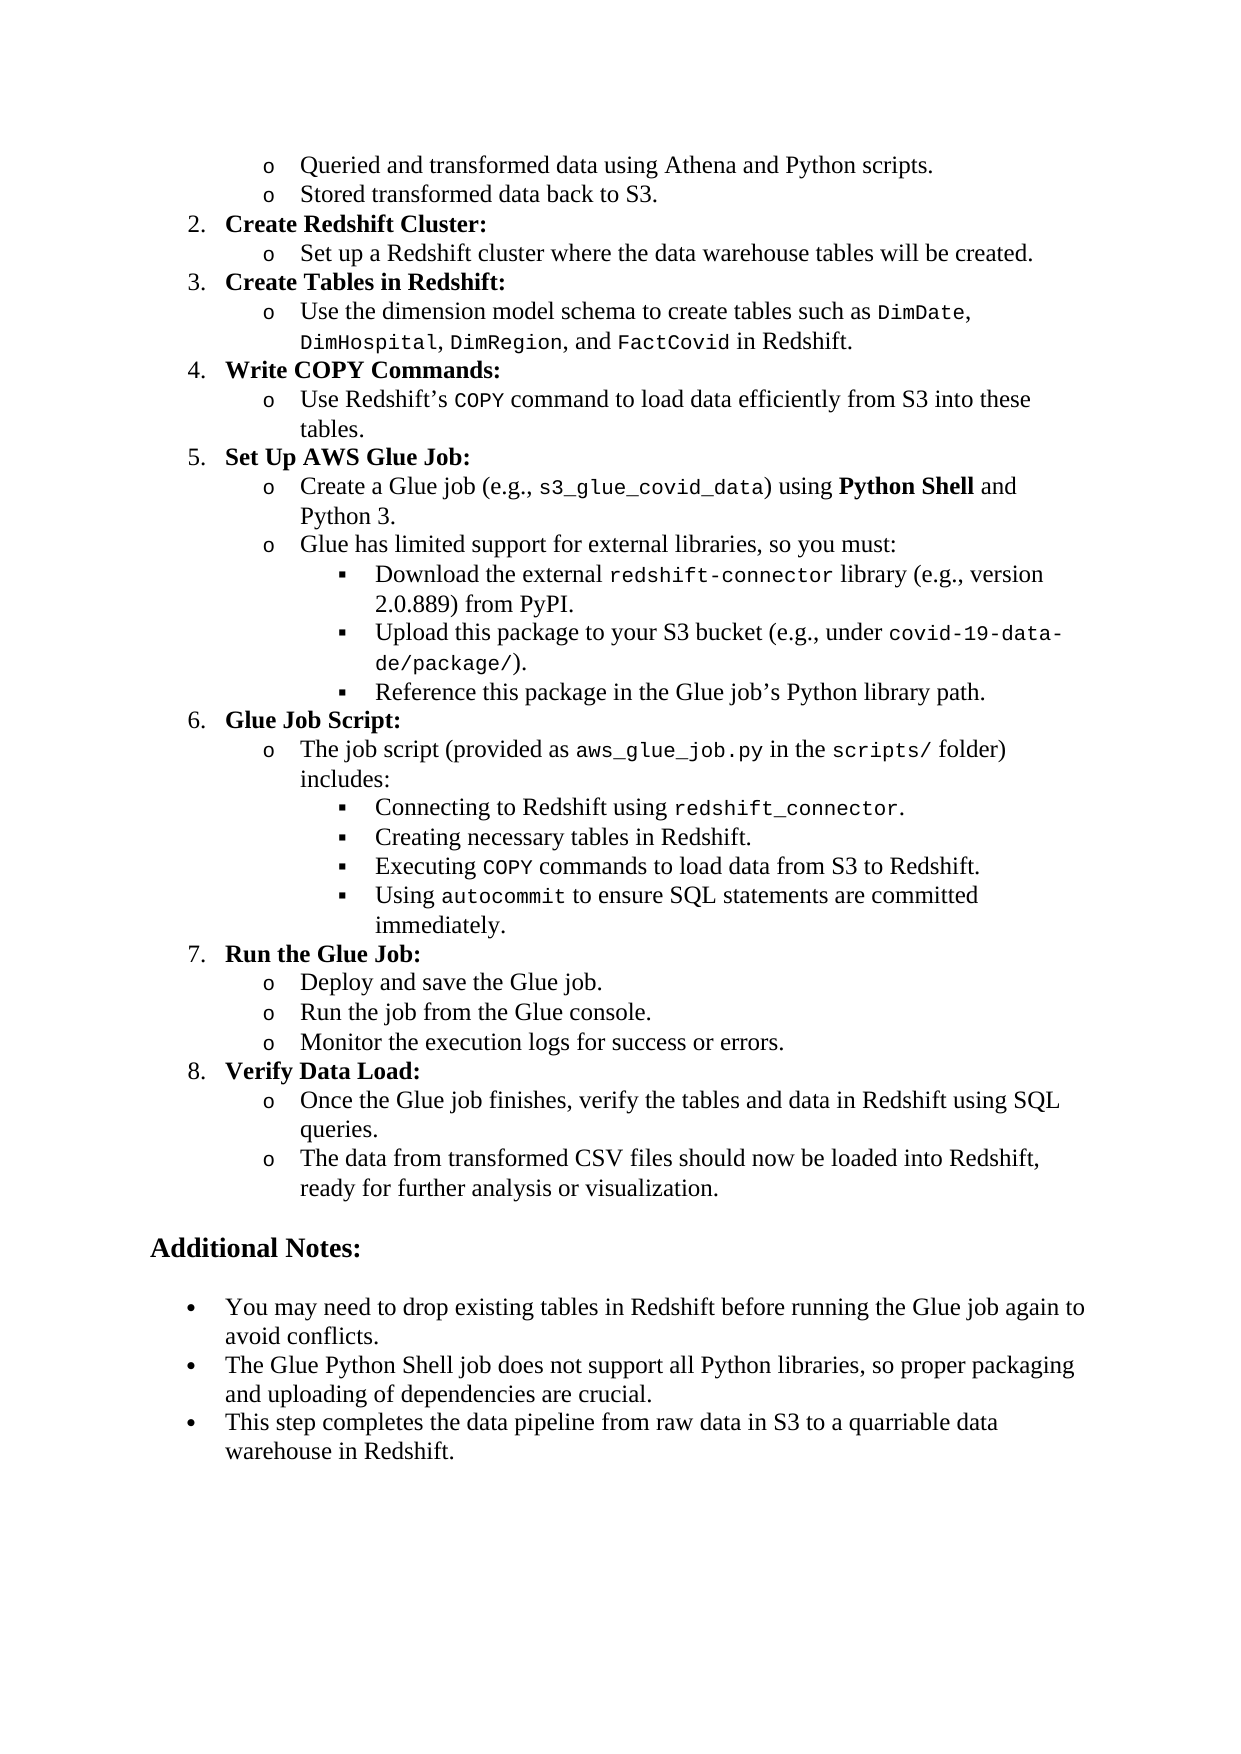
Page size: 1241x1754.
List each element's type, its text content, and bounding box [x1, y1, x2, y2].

list Using autocommit to ensure SQL statements are committed immediately. [337, 880, 1090, 939]
list Write COPY Commands: [187, 355, 1090, 384]
list Queried and transformed data using Athena and Python scripts. [262, 150, 1090, 179]
list Use the dimension model schema to create tables such as DimDate, DimHospital, DimRegion, and FactCovid in Redshift. [262, 296, 1090, 355]
list Verify Data Load: [187, 1056, 1090, 1085]
list Reference this package in the Glue job’s Python library path. [337, 677, 1090, 705]
list You may need to drop existing tables in Redshift before running the Glue job again to avoid conflicts. [187, 1292, 1090, 1350]
list Run the job from the Glue console. [262, 997, 1090, 1027]
list The Glue Python Shell job does not support all Python libraries, so proper packaging and uploading of dependencies are crucial. [187, 1350, 1090, 1407]
list Executing COPY commands to load data from S3 to Redshift. [337, 851, 1090, 880]
list Create a Glue job (e.g., s3_glue_covid_data) using Python Shell and Python 3. [262, 471, 1090, 529]
list Create Redshift Cluster: [187, 209, 1090, 238]
list Set Up AWS Glue Job: [187, 442, 1090, 471]
list Upload this package to your S3 bucket (e.g., under covid-19-data-de/package/). [337, 617, 1090, 677]
list Stored transformed data back to S3. [262, 179, 1090, 209]
list Use Redshift’s COPY command to load data efficiently from S3 into these tables. [262, 384, 1090, 442]
list Set up a Redshift cluster where the data warehouse tables will be created. [262, 238, 1090, 267]
list Once the Glue job finishes, verify the tables and data in Redshift using SQL queries. [262, 1085, 1090, 1143]
list Download the external redshift-connector library (e.g., version 2.0.889) from PyPI. [337, 559, 1090, 617]
list Run the Glue Job: [187, 939, 1090, 967]
list This step completes the data pipeline from raw data in S3 to a quarriable data warehouse in Redshift. [187, 1407, 1090, 1465]
list Create Tables in Redshift: [187, 267, 1090, 296]
list Glue Job Script: [187, 705, 1090, 734]
list Connecting to Redshift using redshift_connector. [337, 792, 1090, 822]
list The data from transformed CSV files should now be loaded into Redshift, ready for further analysis or visualization. [262, 1143, 1090, 1202]
list The job script (provided as aws_glue_job.py in the scripts/ folder) includes: [262, 734, 1090, 792]
list Creating necessary tables in Redshift. [337, 822, 1090, 851]
list Monitor the execution logs for success or errors. [262, 1027, 1090, 1056]
list Glue has limited support for external libraries, so you must: [262, 529, 1090, 559]
subtitle Additional Notes: [150, 1231, 1090, 1263]
list Deploy and save the Glue job. [262, 967, 1090, 997]
